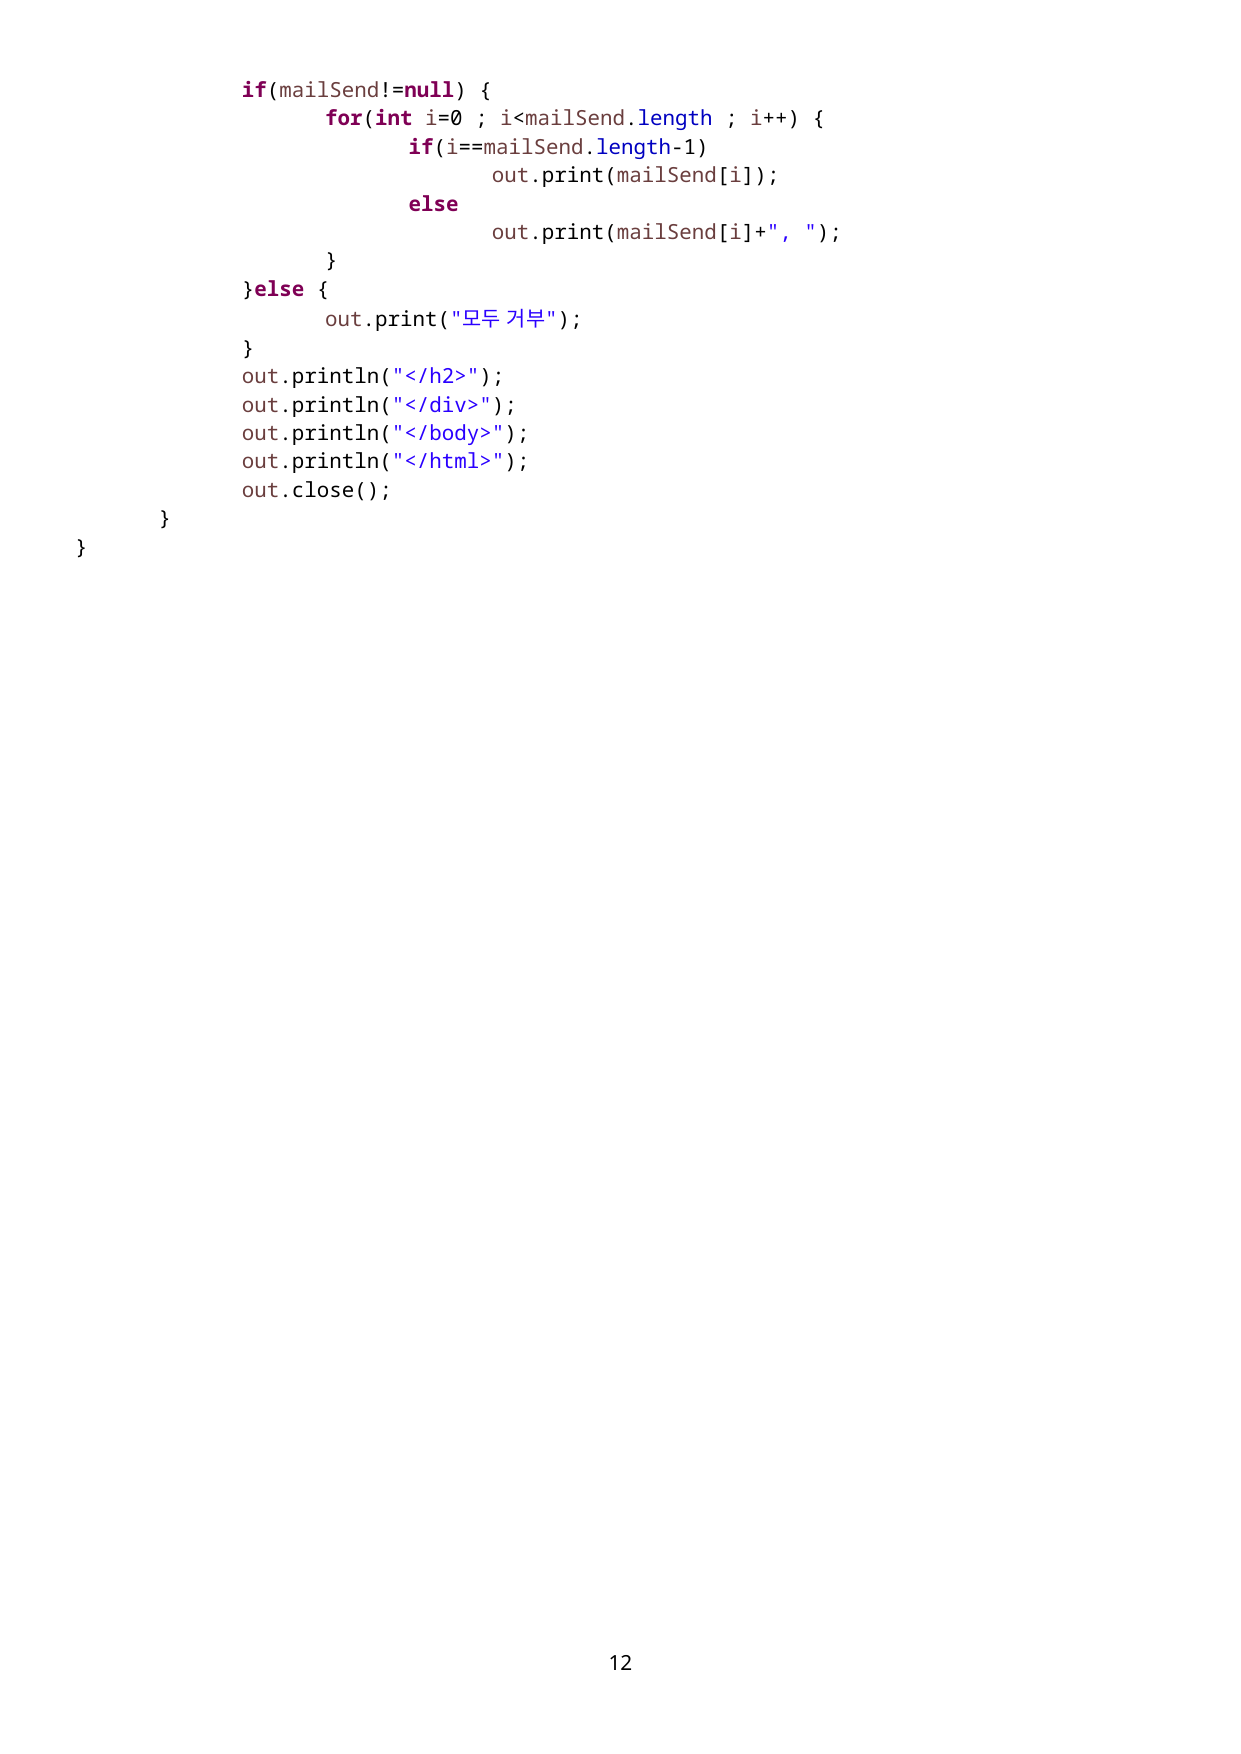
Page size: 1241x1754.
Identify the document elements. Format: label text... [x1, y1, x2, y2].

text out.println("</body>"); [75, 418, 1165, 447]
text }else { [75, 274, 1165, 302]
text out.print(mailSend[i]+", "); [75, 217, 1165, 246]
text out.close(); [75, 475, 1165, 503]
text out.println("</html>"); [75, 447, 1165, 475]
text } [75, 503, 1165, 532]
text out.print(mailSend[i]); [75, 160, 1165, 189]
text out.println("</div>"); [75, 390, 1165, 418]
text if(mailSend!=null) { [75, 75, 1165, 103]
text for(int i=0 ; i<mailSend.length ; i++) { [75, 103, 1165, 132]
text } [75, 333, 1165, 361]
text out.println("</h2>"); [75, 361, 1165, 390]
text else [75, 189, 1165, 217]
text } [75, 532, 1165, 560]
text out.print("모두 거부"); [75, 302, 1165, 333]
text } [75, 246, 1165, 274]
text if(i==mailSend.length-1) [75, 132, 1165, 160]
